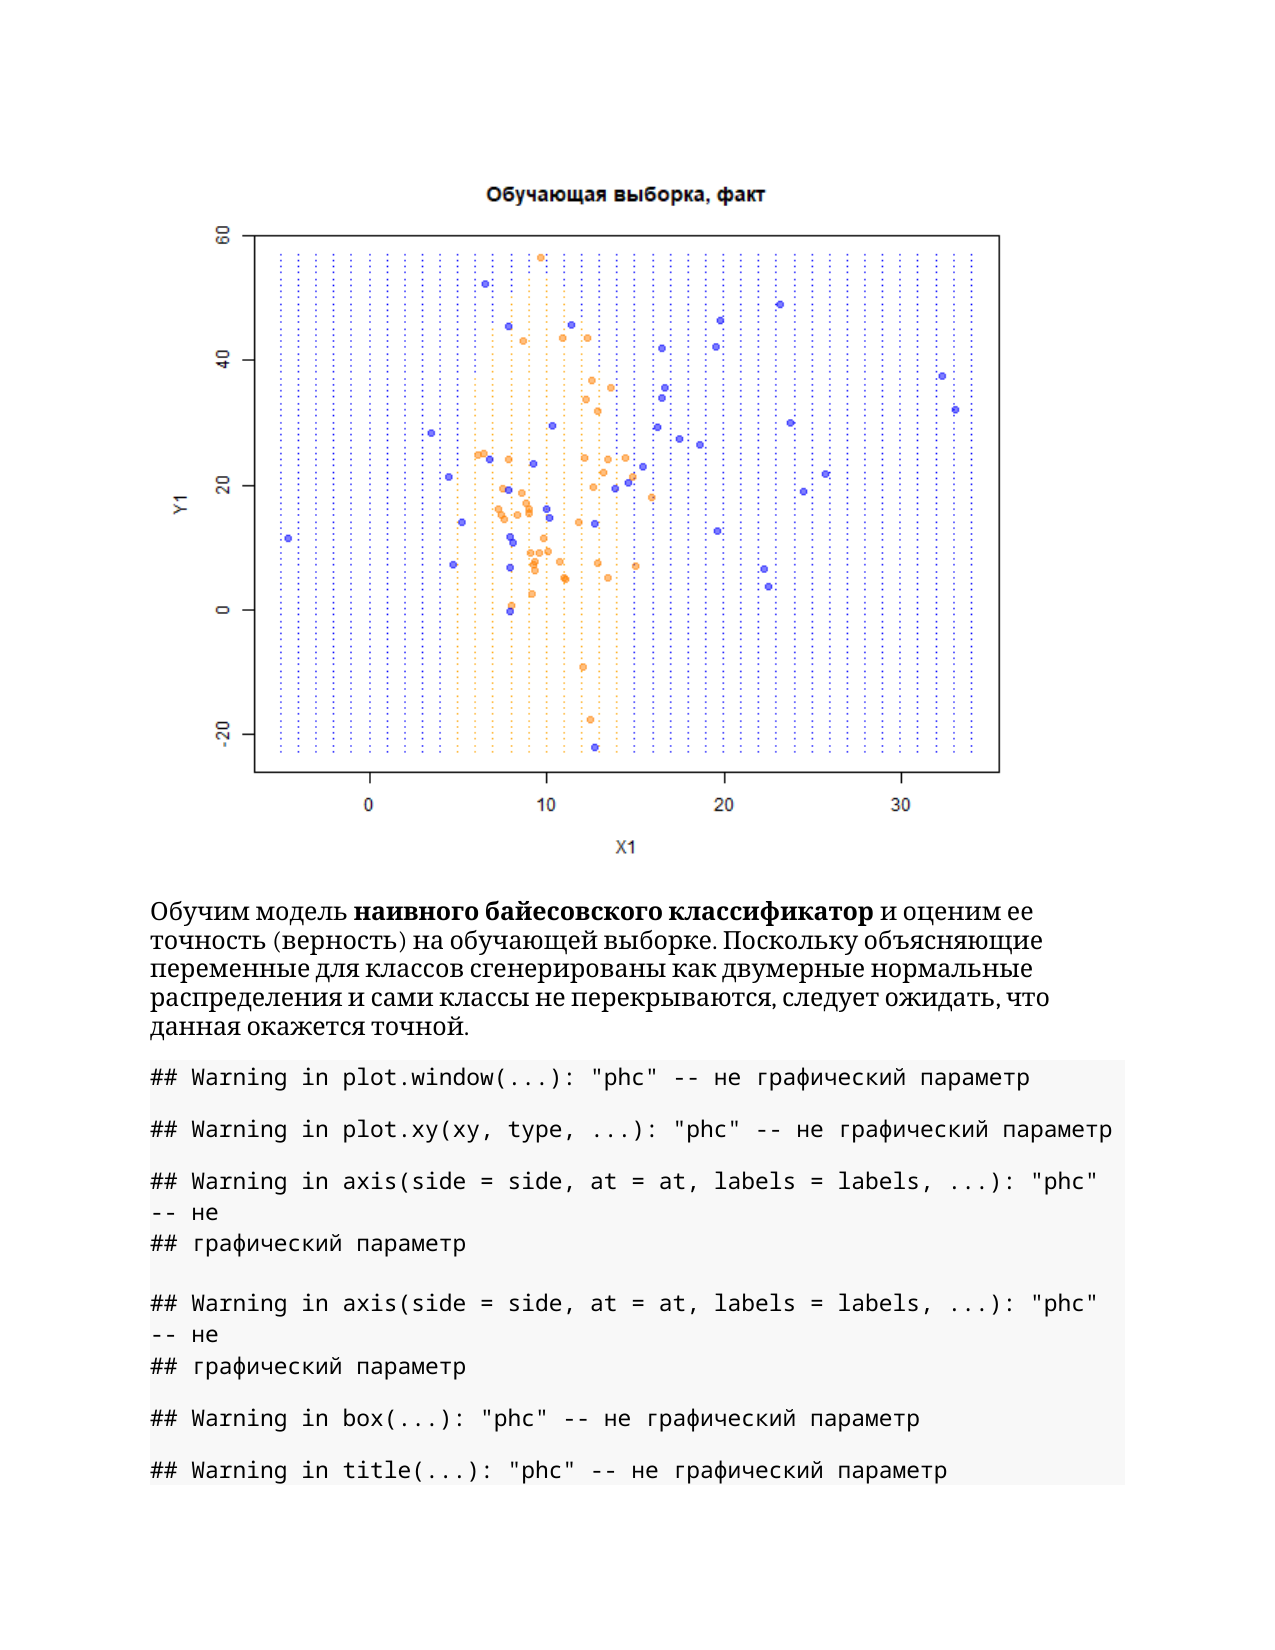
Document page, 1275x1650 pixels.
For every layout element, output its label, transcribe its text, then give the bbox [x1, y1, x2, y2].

text ## Warning in plot.window(...): "phc" -- не графический параметр [150, 1060, 1125, 1092]
picture [168, 150, 1044, 880]
text Обучим модель наивного байесовского классификатор и оценим ее точность (верность) на обучающей выборке. Поскольку объясняющие переменные для классов сгенерированы как двумерные нормальные распределения и сами классы не перекрываются, следует ожидать, что данная окажется точной. [150, 898, 1125, 1042]
text ## Warning in axis(side = side, at = at, labels = labels, ...): "phc" -- не ## графический параметр ## Warning in axis(side = side, at = at, labels = labels, ...): "phc" -- не ## графический параметр [150, 1164, 1125, 1381]
text ## Warning in plot.xy(xy, type, ...): "phc" -- не графический параметр [150, 1112, 1125, 1144]
text ## Warning in box(...): "phc" -- не графический параметр [150, 1402, 1125, 1433]
text ## Warning in title(...): "phc" -- не графический параметр [150, 1454, 1125, 1485]
